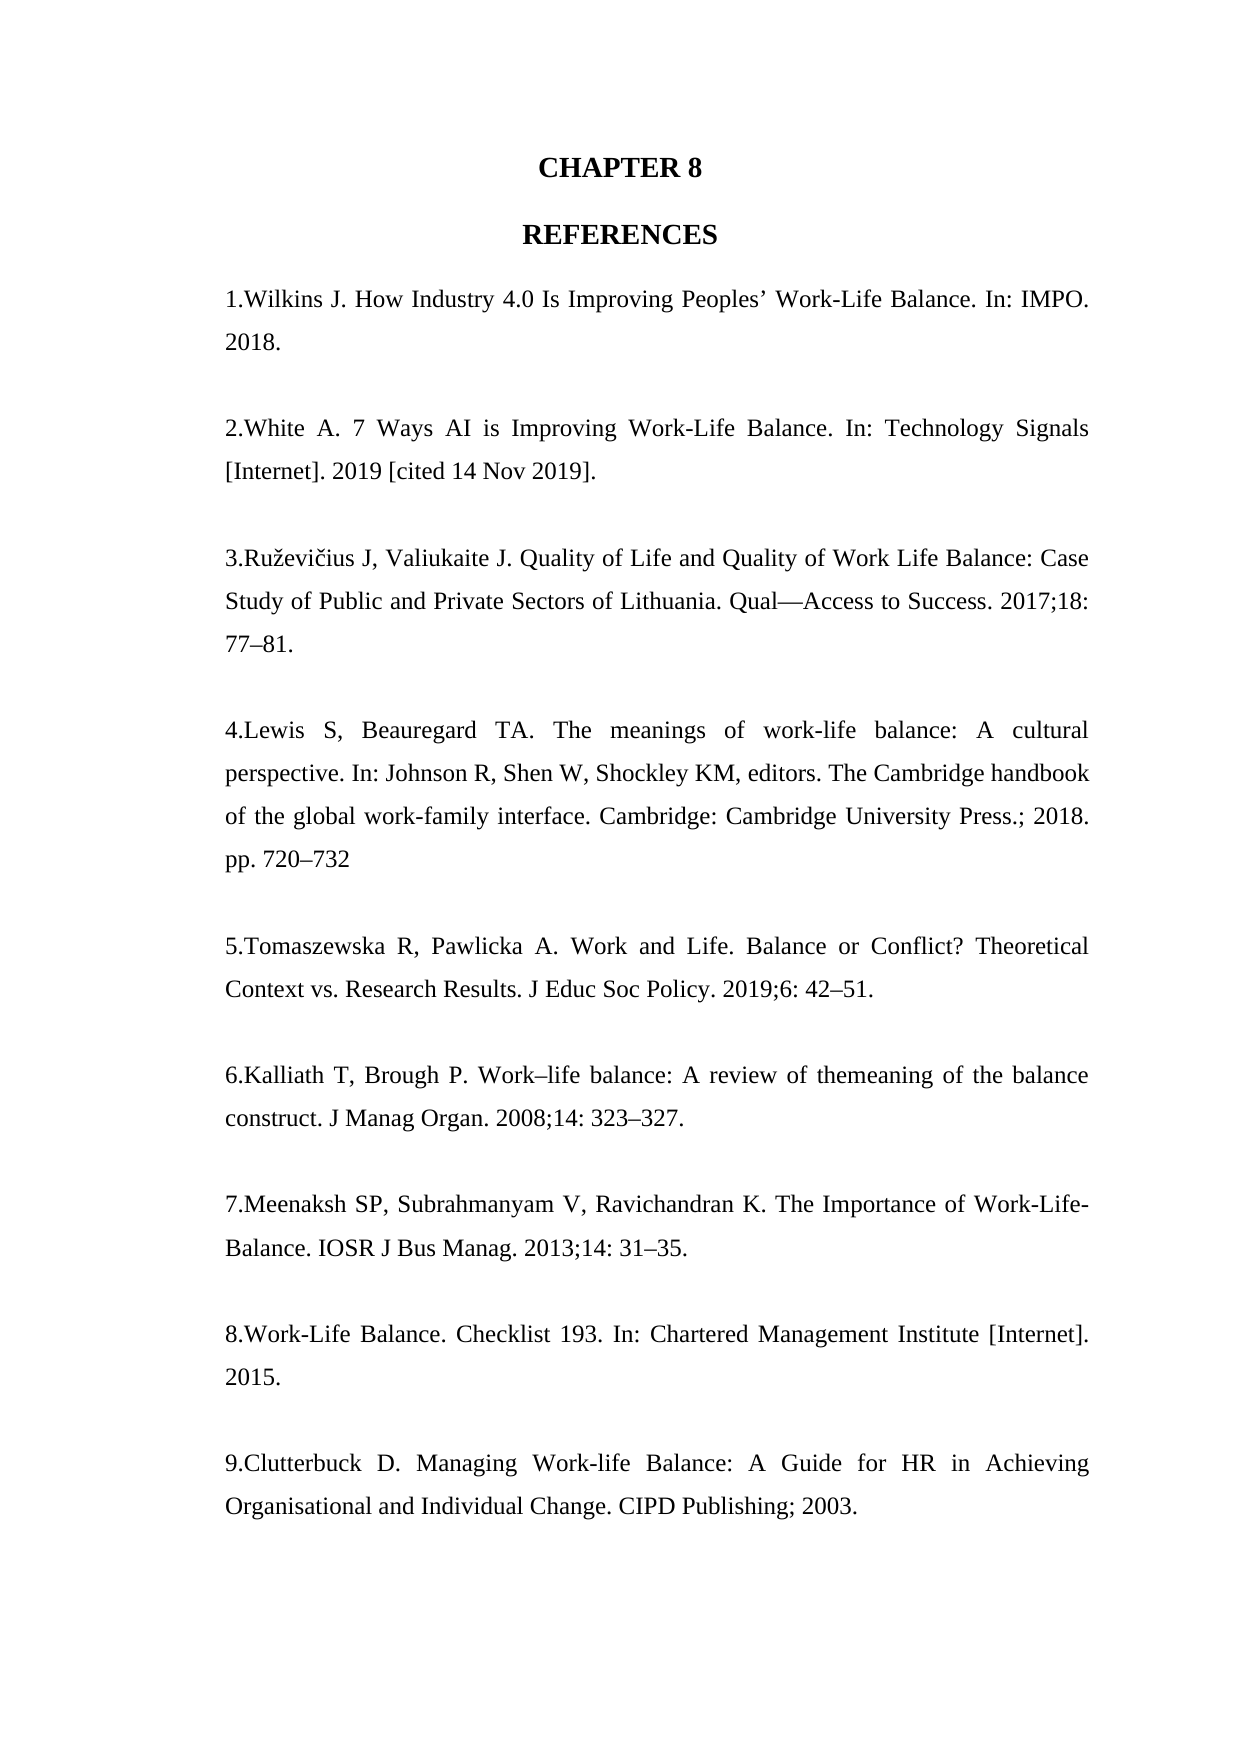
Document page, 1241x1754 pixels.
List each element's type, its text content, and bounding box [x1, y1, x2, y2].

text CHAPTER 8 [150, 150, 1090, 183]
list 9.Clutterbuck D. Managing Work-life Balance: A Guide for HR in Achieving Organisational and Individual Change. CIPD Publishing; 2003. [225, 1448, 1090, 1520]
list 4.Lewis S, Beauregard TA. The meanings of work-life balance: A cultural perspective. In: Johnson R, Shen W, Shockley KM, editors. The Cambridge handbook of the global work-family interface. Cambridge: Cambridge University Press.; 2018. pp. 720–732 [225, 715, 1090, 873]
list 8.Work-Life Balance. Checklist 193. In: Chartered Management Institute [Internet]. 2015. [225, 1319, 1090, 1391]
list 5.Tomaszewska R, Pawlicka A. Work and Life. Balance or Conflict? Theoretical Context vs. Research Results. J Educ Soc Policy. 2019;6: 42–51. [225, 931, 1090, 1003]
list 7.Meenaksh SP, Subrahmanyam V, Ravichandran K. The Importance of Work-Life-Balance. IOSR J Bus Manag. 2013;14: 31–35. [225, 1189, 1090, 1261]
list 6.Kalliath T, Brough P. Work–life balance: A review of themeaning of the balance construct. J Manag Organ. 2008;14: 323–327. [225, 1060, 1090, 1132]
list 1.Wilkins J. How Industry 4.0 Is Improving Peoples’ Work-Life Balance. In: IMPO. 2018. [225, 284, 1090, 356]
list 2.White A. 7 Ways AI is Improving Work-Life Balance. In: Technology Signals [Internet]. 2019 [cited 14 Nov 2019]. [225, 413, 1090, 485]
list 3.Ruževičius J, Valiukaite J. Quality of Life and Quality of Work Life Balance: Case Study of Public and Private Sectors of Lithuania. Qual—Access to Success. 2017;18: 77–81. [225, 543, 1090, 658]
text REFERENCES [150, 217, 1090, 251]
